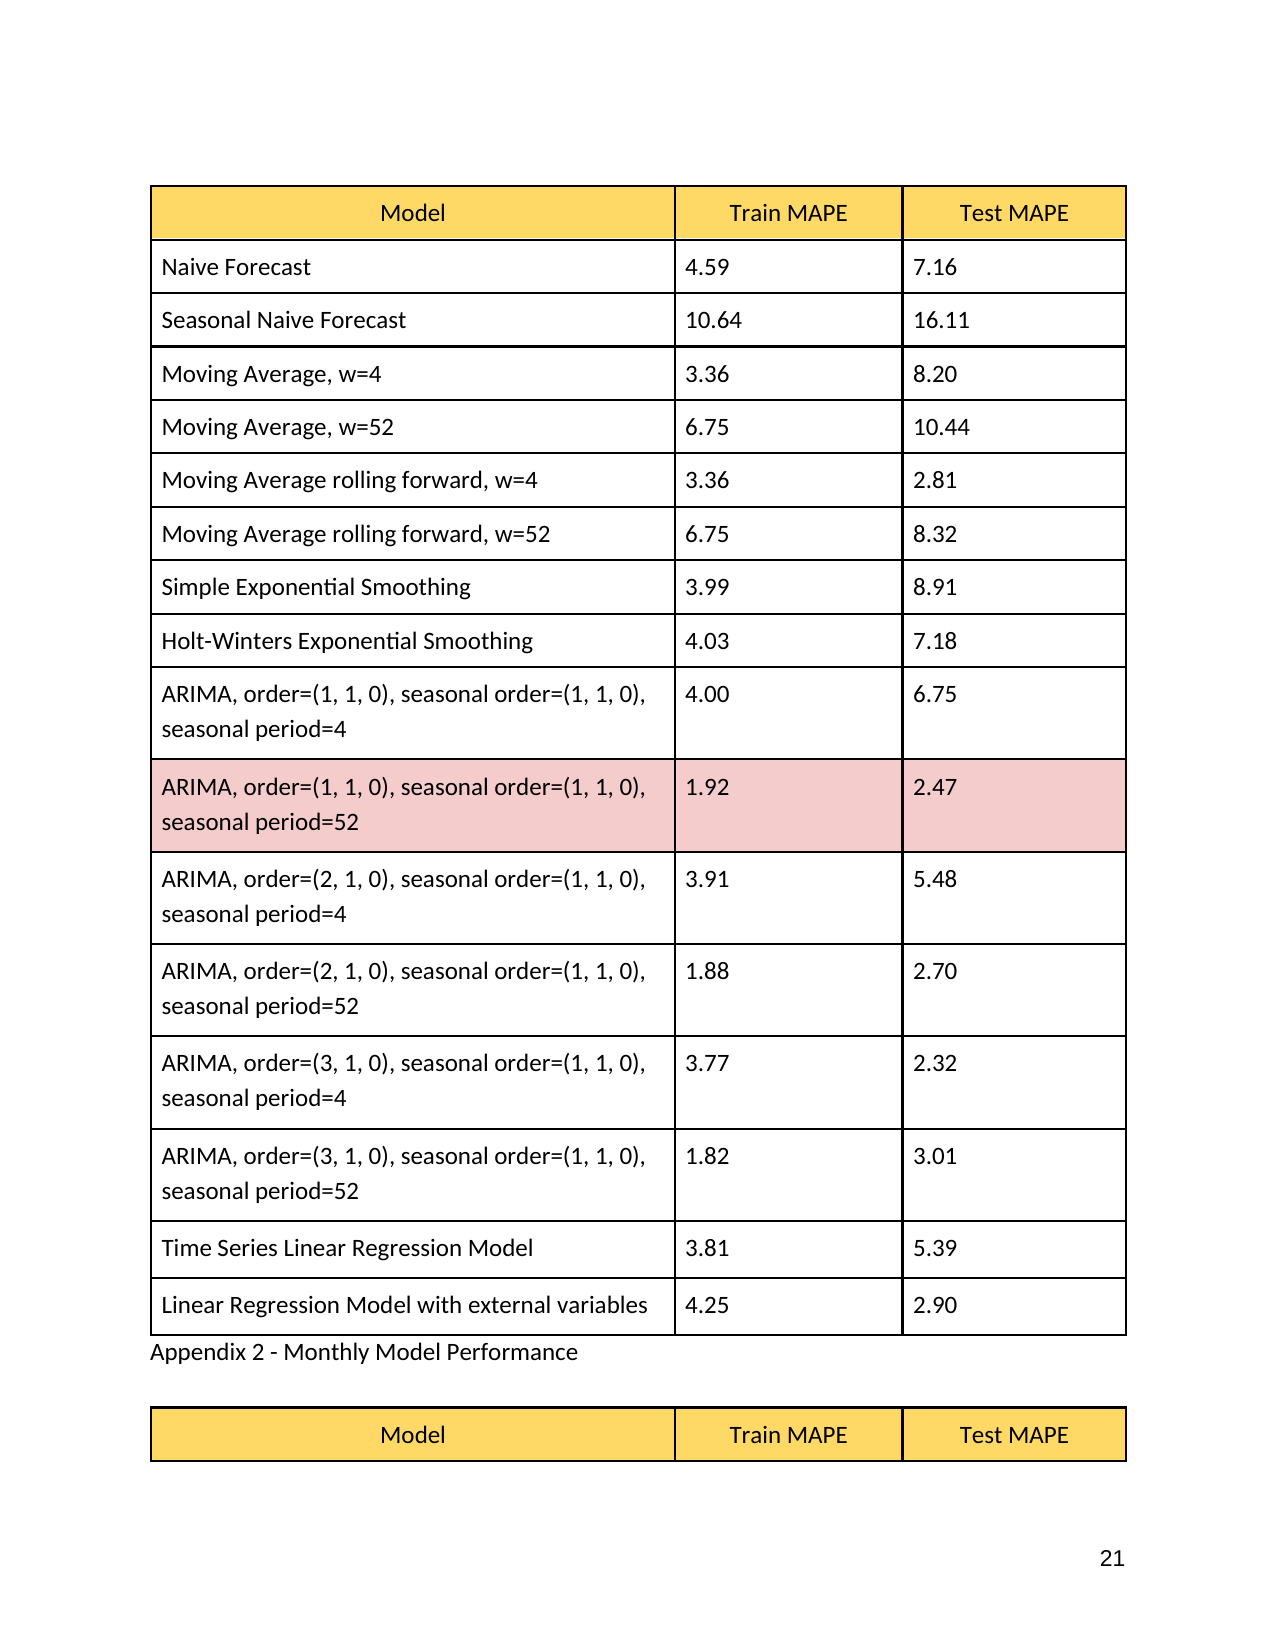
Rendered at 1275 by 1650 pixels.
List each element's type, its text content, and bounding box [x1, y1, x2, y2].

table_cell 3.81 [676, 1222, 901, 1277]
table_cell ARIMA, order=(3, 1, 0), seasonal order=(1, 1, 0), seasonal period=52 [152, 1130, 674, 1220]
table_cell 1.88 [676, 945, 901, 1035]
table_cell 3.01 [904, 1130, 1125, 1220]
table_cell 4.59 [676, 241, 901, 292]
table_cell Time Series Linear Regression Model [152, 1222, 674, 1277]
table_cell 3.36 [676, 454, 901, 506]
table_cell 3.91 [676, 853, 901, 943]
table_header Test MAPE [904, 1409, 1125, 1460]
table_cell Moving Average rolling forward, w=4 [152, 454, 674, 506]
table_header Train MAPE [676, 187, 901, 238]
table_cell 6.75 [676, 401, 901, 452]
table_header Model [152, 1409, 674, 1460]
table_cell 1.82 [676, 1130, 901, 1220]
table_cell 8.20 [904, 348, 1125, 399]
table_cell 2.81 [904, 454, 1125, 506]
table_cell 3.77 [676, 1037, 901, 1127]
text Appendix 2 - Monthly Model Performance [150, 1336, 1125, 1367]
table_cell 2.47 [904, 760, 1125, 851]
table_cell 4.25 [676, 1279, 901, 1334]
table_cell 5.48 [904, 853, 1125, 943]
table_cell Moving Average, w=4 [152, 348, 674, 399]
table_cell 3.99 [676, 561, 901, 612]
table_cell Linear Regression Model with external variables [152, 1279, 674, 1334]
table_cell ARIMA, order=(1, 1, 0), seasonal order=(1, 1, 0), seasonal period=52 [152, 760, 674, 851]
table_cell 16.11 [904, 294, 1125, 345]
table_cell ARIMA, order=(3, 1, 0), seasonal order=(1, 1, 0), seasonal period=4 [152, 1037, 674, 1127]
table_cell ARIMA, order=(2, 1, 0), seasonal order=(1, 1, 0), seasonal period=52 [152, 945, 674, 1035]
table_cell Simple Exponential Smoothing [152, 561, 674, 612]
table_cell 4.03 [676, 615, 901, 666]
table_cell Seasonal Naive Forecast [152, 294, 674, 345]
table_cell 6.75 [676, 508, 901, 559]
table_cell ARIMA, order=(2, 1, 0), seasonal order=(1, 1, 0), seasonal period=4 [152, 853, 674, 943]
table_cell 10.64 [676, 294, 901, 345]
table_header Test MAPE [904, 187, 1125, 238]
table_cell 4.00 [676, 668, 901, 758]
table_cell 7.18 [904, 615, 1125, 666]
table_cell 3.36 [676, 348, 901, 399]
table_cell 6.75 [904, 668, 1125, 758]
table_cell 2.32 [904, 1037, 1125, 1127]
table_cell Naive Forecast [152, 241, 674, 292]
table_cell Holt-Winters Exponential Smoothing [152, 615, 674, 666]
table_cell 8.32 [904, 508, 1125, 559]
table_cell Moving Average rolling forward, w=52 [152, 508, 674, 559]
table_header Train MAPE [676, 1409, 901, 1460]
table_cell 2.70 [904, 945, 1125, 1035]
table_cell 8.91 [904, 561, 1125, 612]
table_cell ARIMA, order=(1, 1, 0), seasonal order=(1, 1, 0), seasonal period=4 [152, 668, 674, 758]
table_cell 5.39 [904, 1222, 1125, 1277]
table_header Model [152, 187, 674, 238]
table_cell 7.16 [904, 241, 1125, 292]
table_cell 1.92 [676, 760, 901, 851]
table_cell 2.90 [904, 1279, 1125, 1334]
table_cell Moving Average, w=52 [152, 401, 674, 452]
table_cell 10.44 [904, 401, 1125, 452]
